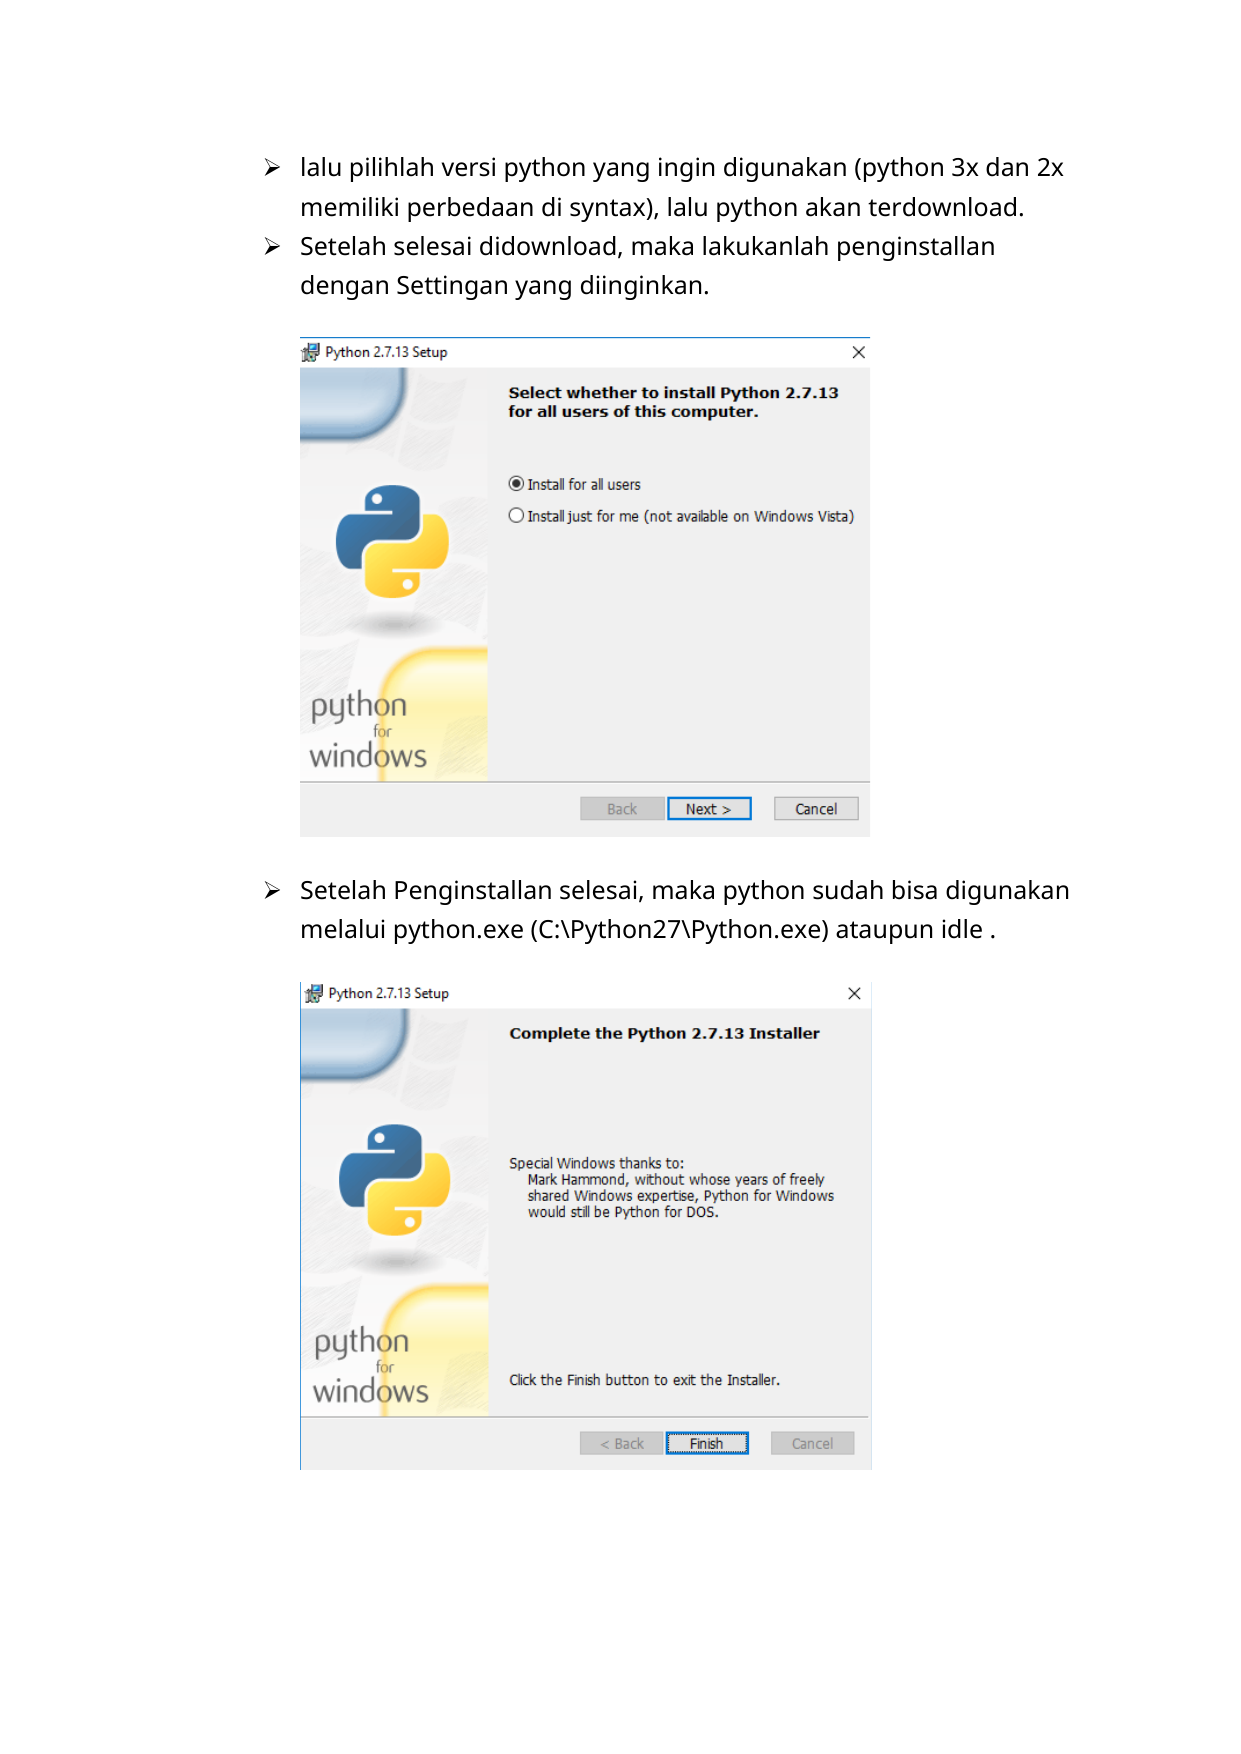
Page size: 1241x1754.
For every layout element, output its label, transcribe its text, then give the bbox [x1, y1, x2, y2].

picture [300, 337, 871, 837]
list Setelah Penginstallan selesai, maka python sudah bisa digunakan melalui python.exe (C:\Python27\Python.exe) ataupun idle . [262, 873, 1090, 978]
picture [300, 982, 872, 1470]
list lalu pilihlah versi python yang ingin digunakan (python 3x dan 2x memiliki perbedaan di syntax), lalu python akan terdownload. [262, 150, 1090, 223]
list Setelah selesai didownload, maka lakukanlah penginstallan dengan Settingan yang diinginkan. [262, 228, 1090, 334]
